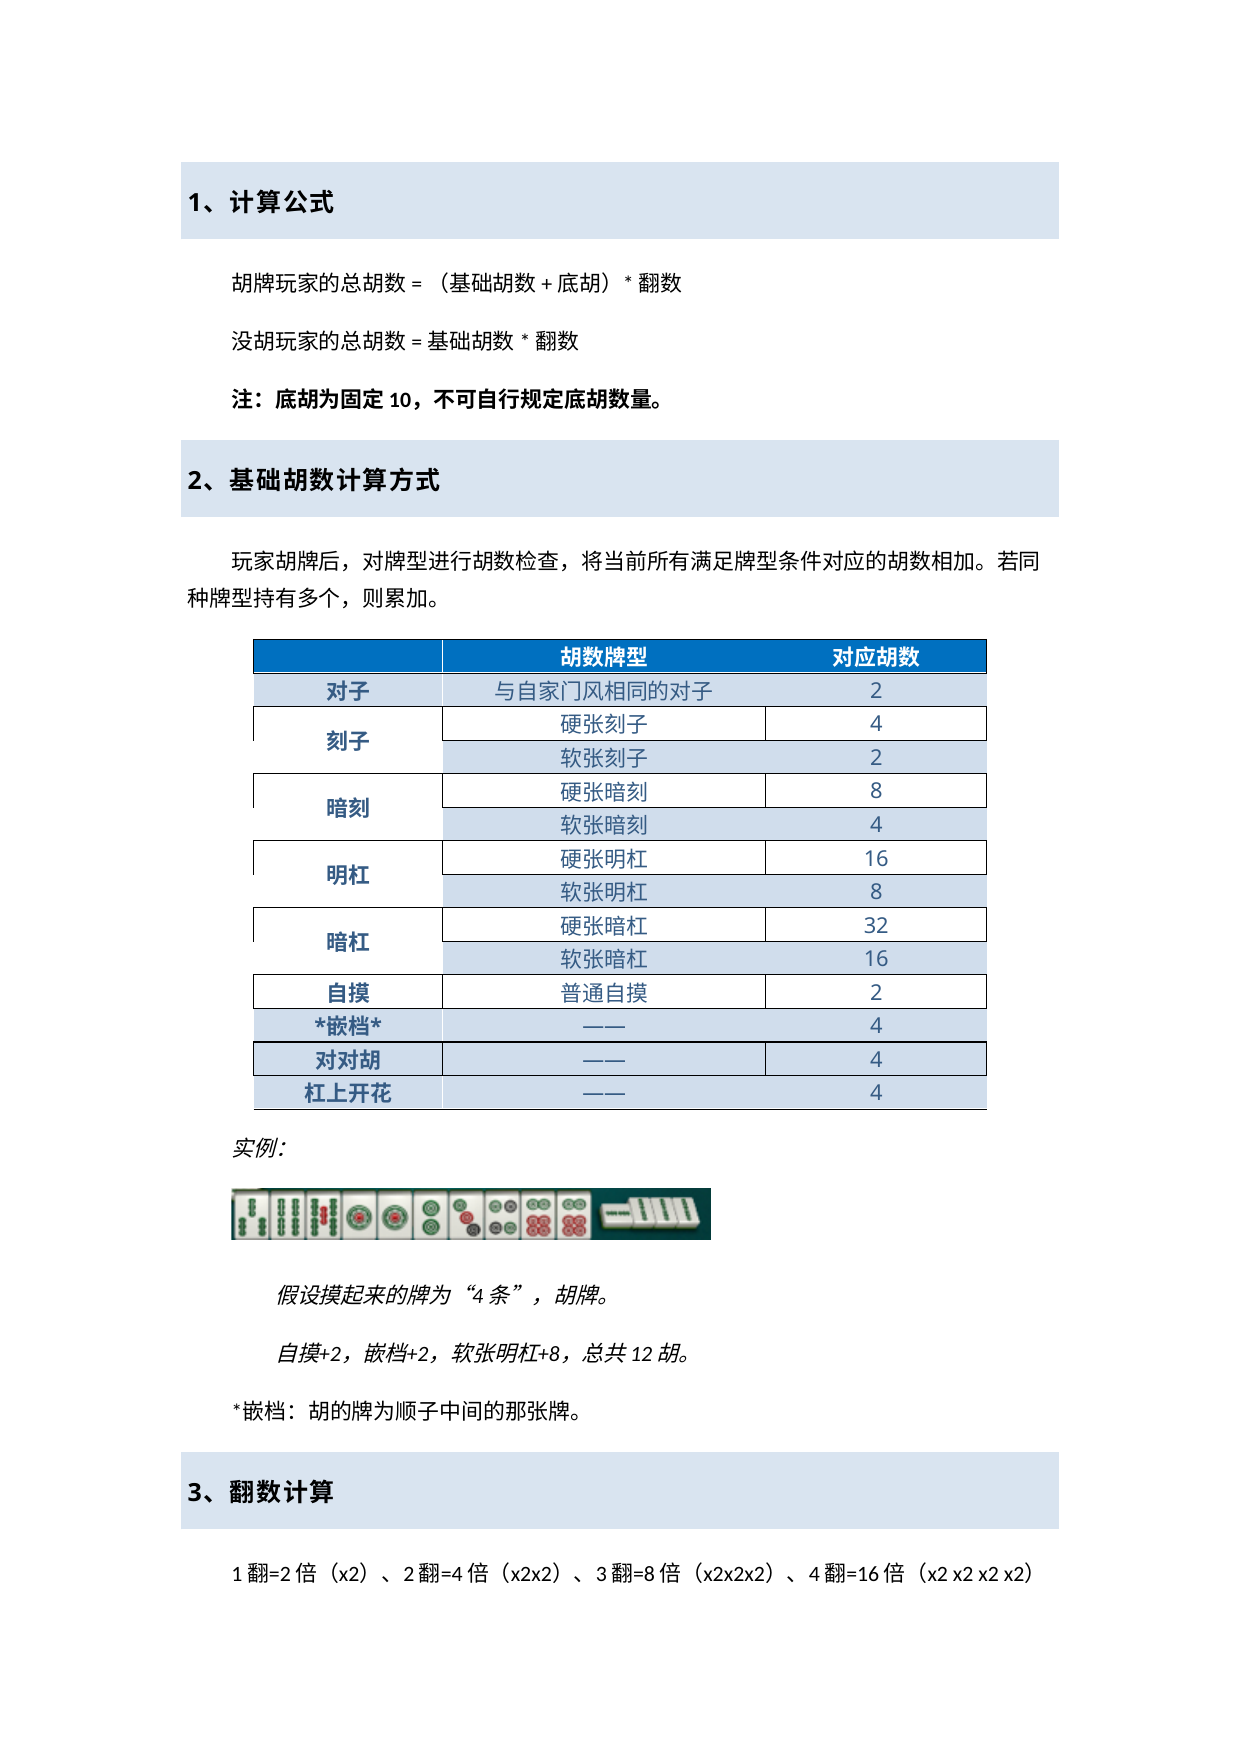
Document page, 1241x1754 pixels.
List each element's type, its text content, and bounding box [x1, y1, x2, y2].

subtitle 1、计算公式 [188, 168, 1053, 233]
table_cell 软张明杠 [443, 875, 765, 907]
table_header 胡数牌型 [443, 640, 765, 672]
table_cell —— [443, 1076, 765, 1108]
text 实例： [231, 1130, 1053, 1163]
table_cell 4 [765, 808, 987, 840]
table_cell 硬张明杠 [443, 841, 765, 874]
table_cell —— [443, 1009, 765, 1041]
table_cell 软张刻子 [443, 741, 765, 773]
table_cell 16 [765, 942, 987, 974]
text *嵌档：胡的牌为顺子中间的那张牌。 [231, 1394, 1053, 1426]
table_cell 对对胡 [254, 1043, 442, 1075]
table_cell 硬张刻子 [443, 707, 765, 739]
table_cell 2 [765, 741, 987, 773]
table_cell 自摸 [254, 975, 442, 1008]
table_cell *嵌档* [254, 1009, 442, 1041]
subtitle 3、翻数计算 [188, 1458, 1053, 1523]
table_cell 暗刻 [254, 774, 442, 840]
table_cell 4 [766, 707, 986, 739]
table_header [254, 640, 442, 672]
table_cell 对子 [254, 674, 442, 706]
table_cell 暗杠 [254, 908, 442, 974]
picture [231, 1188, 711, 1240]
table_cell 16 [766, 841, 986, 874]
table_cell 明杠 [254, 841, 442, 907]
text 1翻=2倍（x2）、2翻=4倍（x2x2）、3翻=8倍（x2x2x2）、4翻=16倍（x2 x2 x2 x2） [187, 1556, 1053, 1588]
text 假设摸起来的牌为“4条”，胡牌。 [231, 1278, 1053, 1310]
table_cell —— [443, 1043, 765, 1075]
text 注：底胡为固定10，不可自行规定底胡数量。 [187, 382, 1053, 414]
table_cell 2 [766, 975, 986, 1008]
table_cell 普通自摸 [443, 975, 765, 1008]
table_cell 软张暗刻 [443, 808, 765, 840]
table_cell 2 [765, 674, 987, 706]
text 胡牌玩家的总胡数 = （基础胡数 + 底胡）* 翻数 [187, 266, 1053, 298]
text 没胡玩家的总胡数 = 基础胡数 * 翻数 [187, 324, 1053, 356]
table_header 对应胡数 [765, 640, 986, 672]
table_cell 4 [766, 1043, 986, 1075]
table_cell 32 [766, 908, 986, 941]
text 自摸+2，嵌档+2，软张明杠+8，总共12胡。 [231, 1336, 1053, 1368]
table_cell 软张暗杠 [443, 942, 765, 974]
table_cell 8 [765, 875, 987, 907]
table_cell 杠上开花 [254, 1076, 442, 1108]
table_cell 硬张暗刻 [443, 774, 765, 807]
text 玩家胡牌后，对牌型进行胡数检查，将当前所有满足牌型条件对应的胡数相加。若同种牌型持有多个，则累加。 [187, 543, 1053, 613]
table_cell 4 [765, 1076, 987, 1108]
table_cell 硬张暗杠 [443, 908, 765, 941]
table_cell 与自家门风相同的对子 [443, 674, 765, 706]
table_cell 刻子 [254, 707, 442, 773]
table_cell 8 [766, 774, 986, 807]
table_cell 4 [765, 1009, 987, 1041]
subtitle 2、基础胡数计算方式 [188, 446, 1053, 511]
